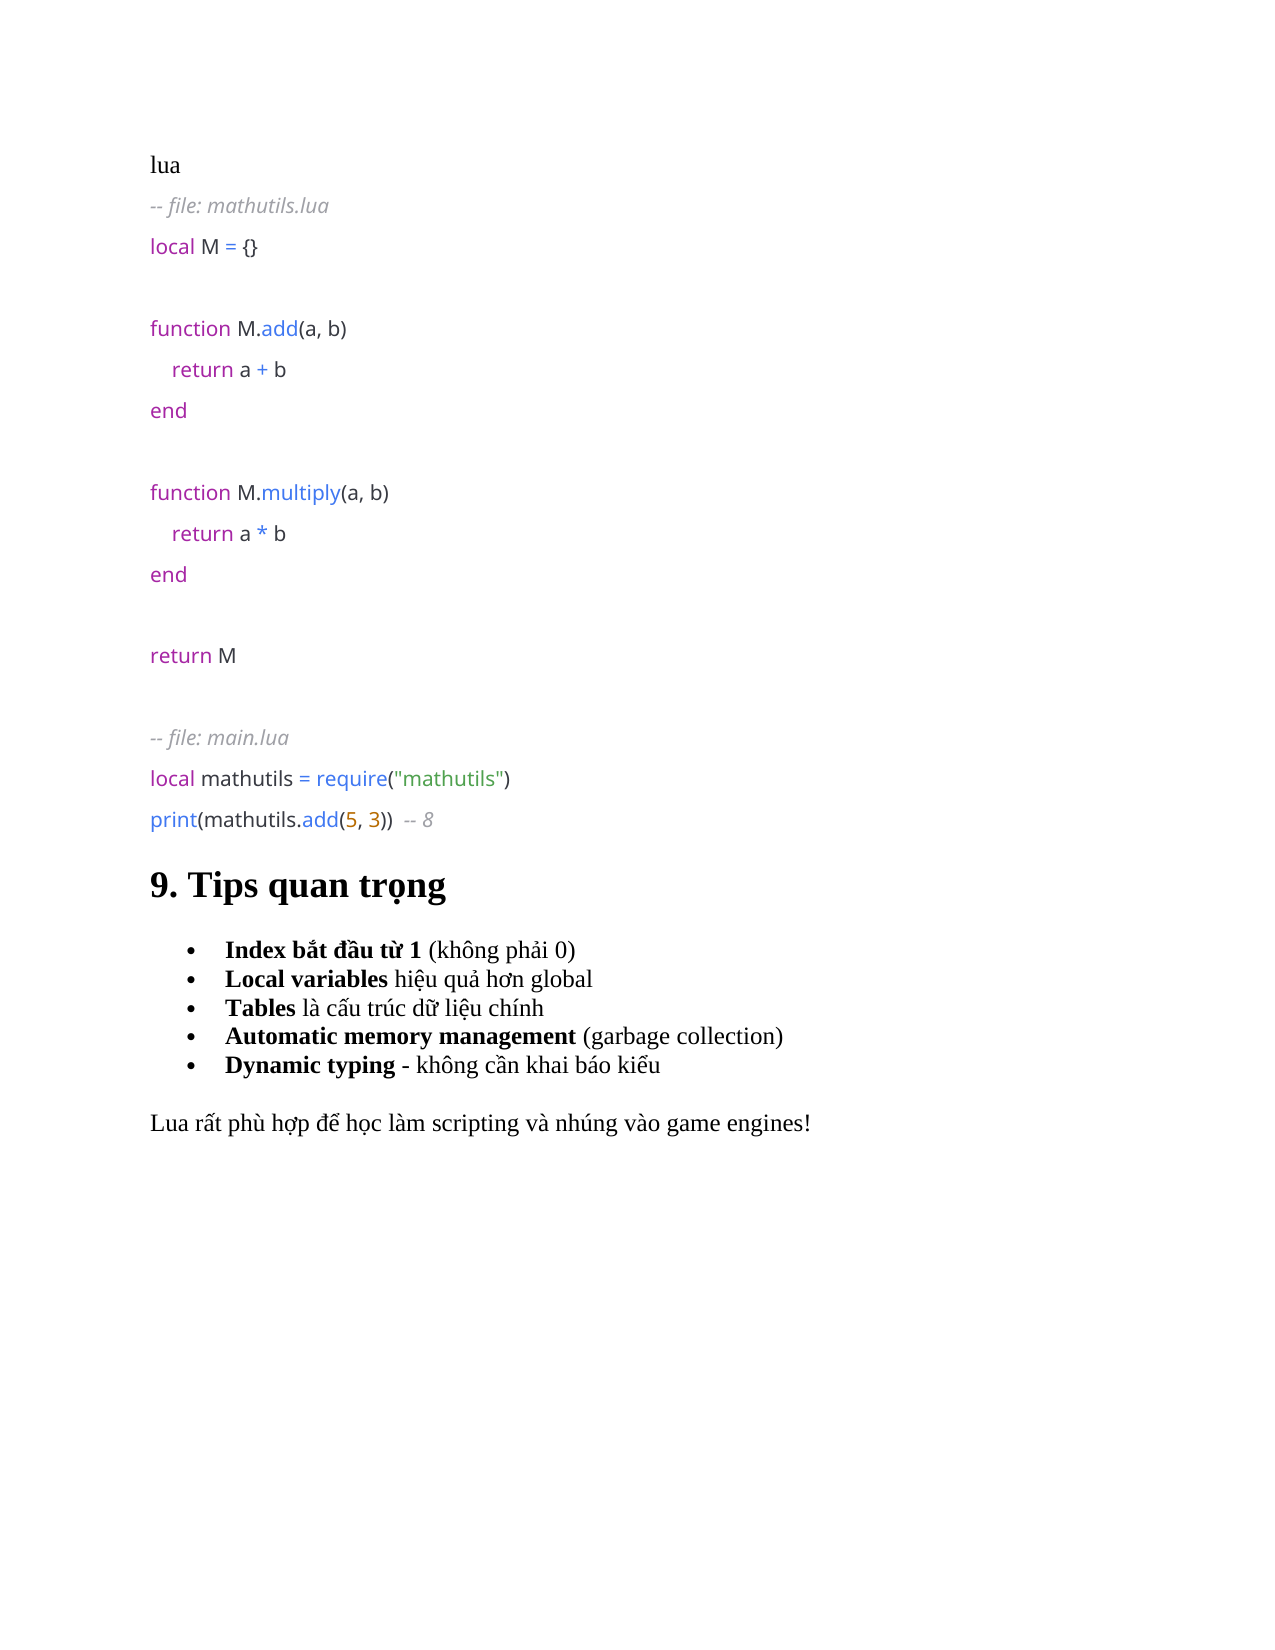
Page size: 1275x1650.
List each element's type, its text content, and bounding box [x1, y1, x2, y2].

text lua [150, 150, 1125, 179]
text local M = {} [150, 232, 1125, 261]
list Automatic memory management (garbage collection) [187, 1021, 1125, 1050]
text function M.multiply(a, b) [150, 478, 1125, 506]
text Lua rất phù hợp để học làm scripting và nhúng vào game engines! [150, 1108, 1125, 1137]
text return M [150, 642, 1125, 670]
list Index bắt đầu từ 1 (không phải 0) [187, 935, 1125, 964]
text end [150, 396, 1125, 424]
text function M.add(a, b) [150, 314, 1125, 342]
text print(mathutils.add(5, 3)) -- 8 [150, 805, 1125, 834]
list Dynamic typing - không cần khai báo kiểu [187, 1050, 1125, 1079]
text return a + b [150, 355, 1125, 383]
text return a * b [150, 519, 1125, 547]
text -- file: main.lua [150, 723, 1125, 752]
text -- file: mathutils.lua [150, 191, 1125, 220]
text local mathutils = require("mathutils") [150, 764, 1125, 793]
list Local variables hiệu quả hơn global [187, 964, 1125, 993]
list Tables là cấu trúc dữ liệu chính [187, 993, 1125, 1021]
text 9. Tips quan trọng [150, 863, 1125, 906]
text end [150, 560, 1125, 588]
